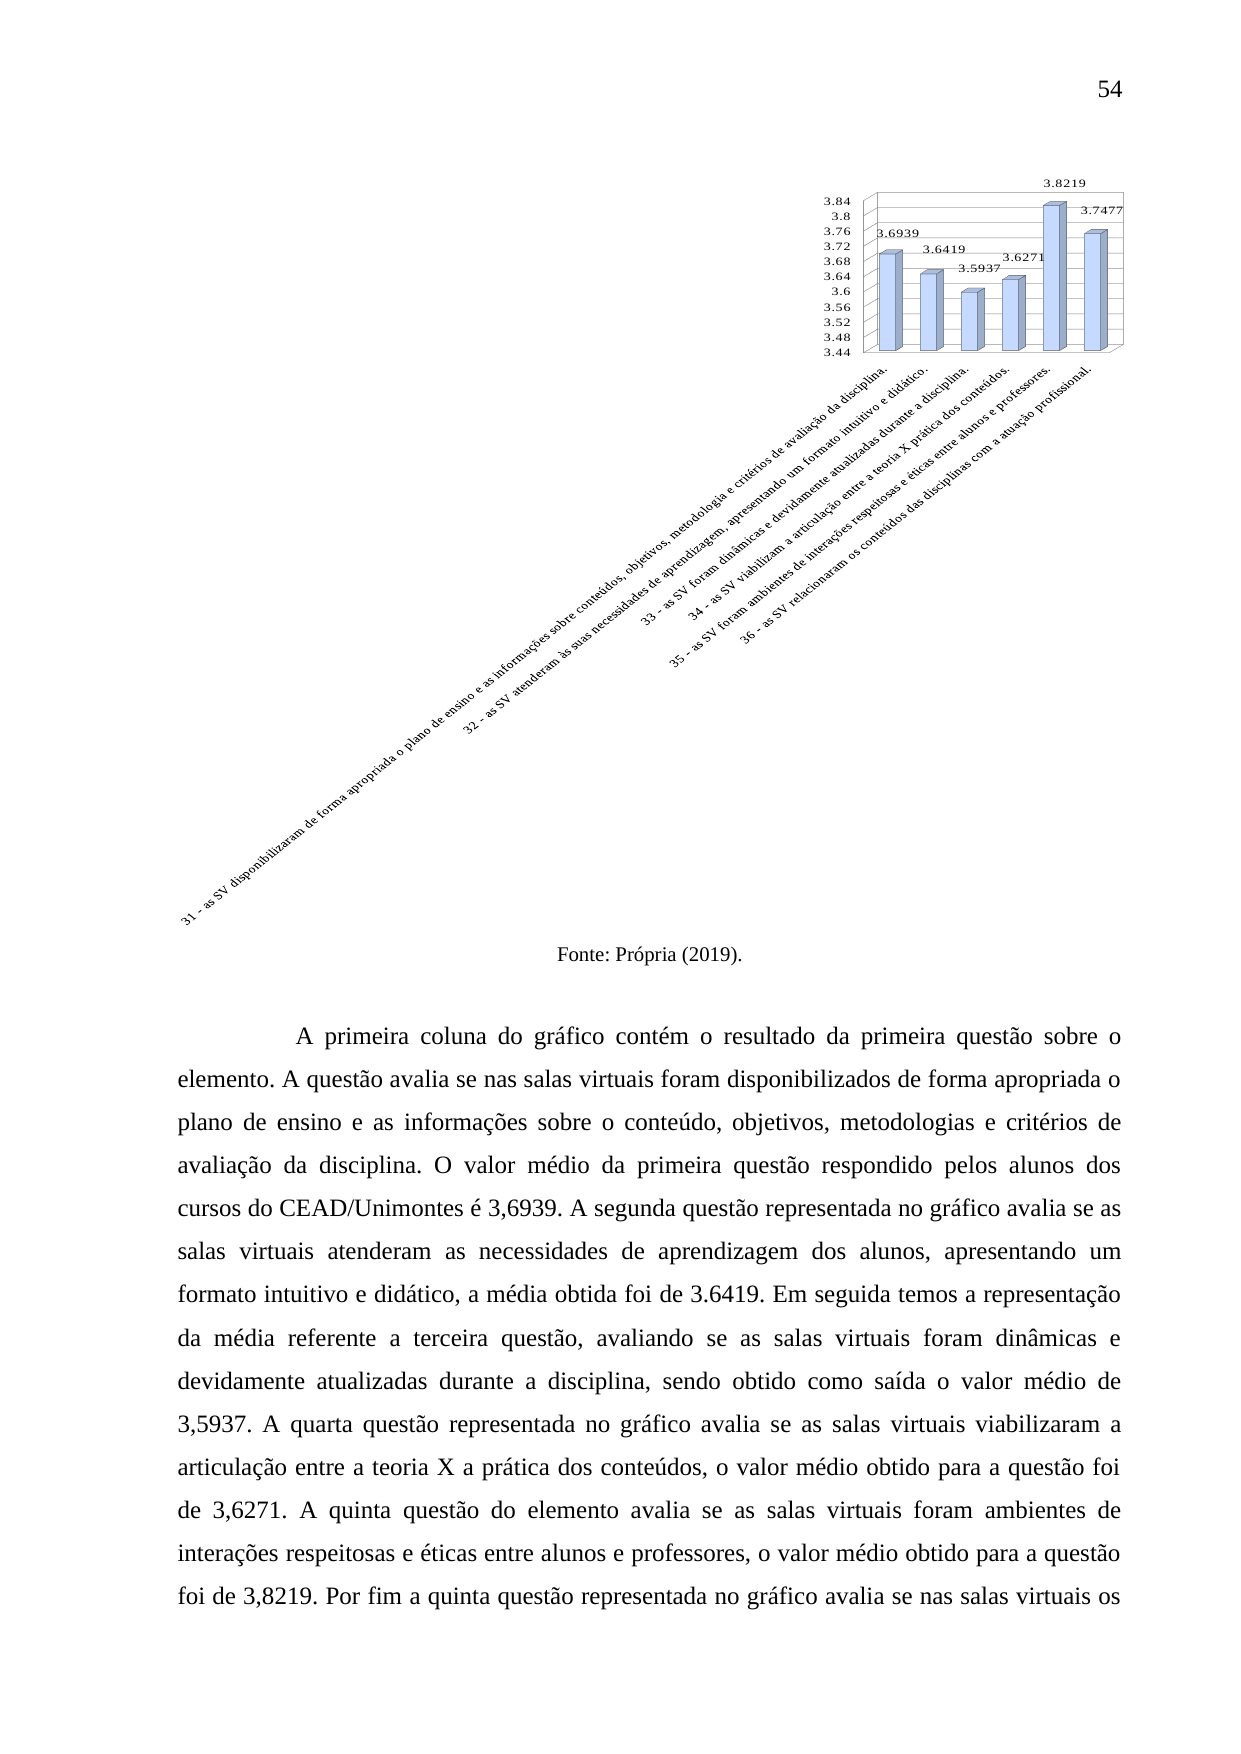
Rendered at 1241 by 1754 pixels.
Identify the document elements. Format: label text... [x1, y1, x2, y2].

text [177, 1021, 1122, 1610]
text Fonte: Própria (2019). [177, 942, 1122, 966]
